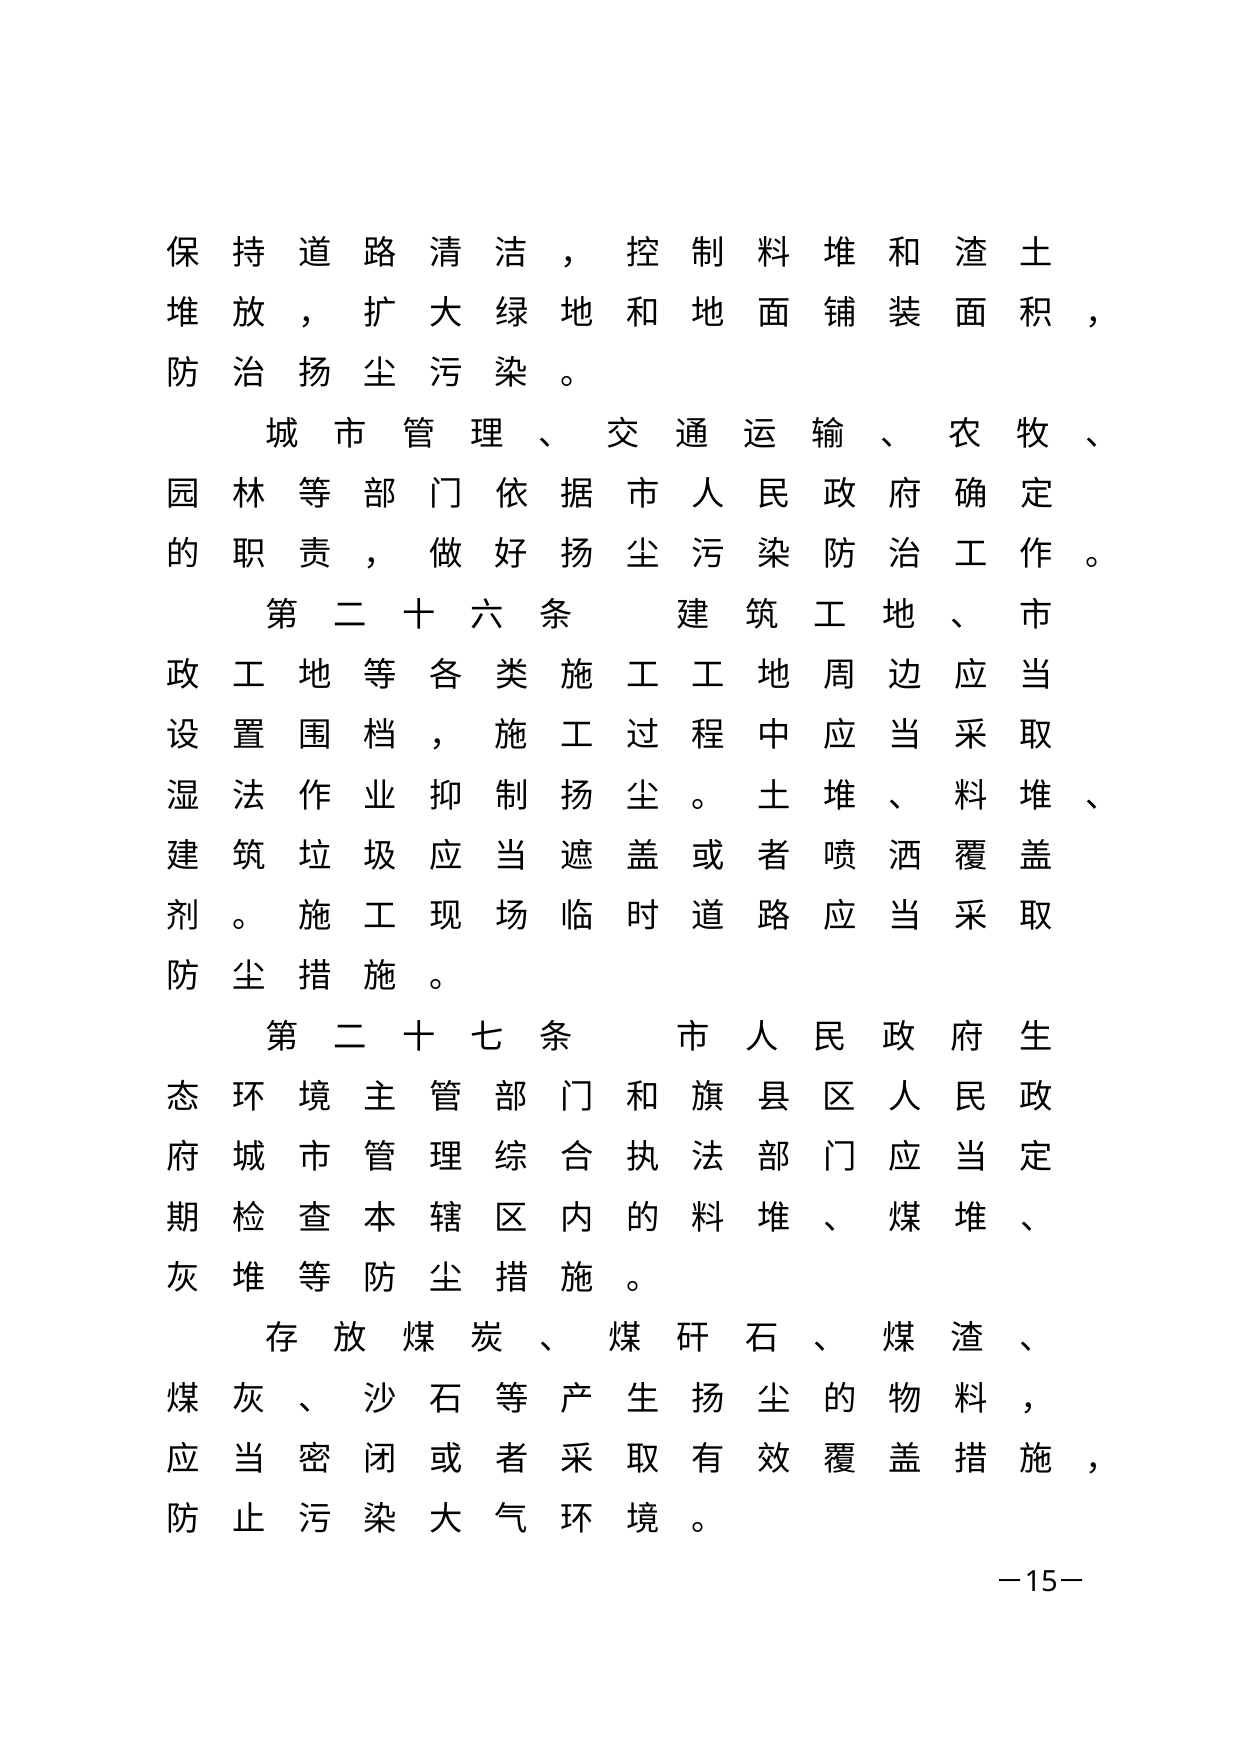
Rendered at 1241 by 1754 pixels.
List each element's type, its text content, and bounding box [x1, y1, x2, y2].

text 第二十六条 建筑工地、市政工地等各类施工工地周边应当设置围档，施工过程中应当采取湿法作业抑制扬尘。土堆、料堆、建筑垃圾应当遮盖或者喷洒覆盖剂。施工现场临时道路应当采取防尘措施。 [167, 581, 1085, 1003]
text 第二十五条 市和旗县区人民政府应当加强对房屋建筑、市政基础设施、河道整治、建筑物拆除、园林绿化、物料运输和堆放等建设施工和运输活动的管理，保持道路清洁，控制料堆和渣土堆放，扩大绿地和地面铺装面积，防治扬尘污染。 [167, 219, 1085, 400]
text 存放煤炭、煤矸石、煤渣、煤灰、沙石等产生扬尘的物料，应当密闭或者采取有效覆盖措施，防止污染大气环境。 [167, 1305, 1085, 1546]
text 城市管理、交通运输、农牧、园林等部门依据市人民政府确定的职责，做好扬尘污染防治工作。 [167, 400, 1085, 581]
text 第二十七条 市人民政府生态环境主管部门和旗县区人民政府城市管理综合执法部门应当定期检查本辖区内的料堆、煤堆、灰堆等防尘措施。 [167, 1003, 1085, 1305]
